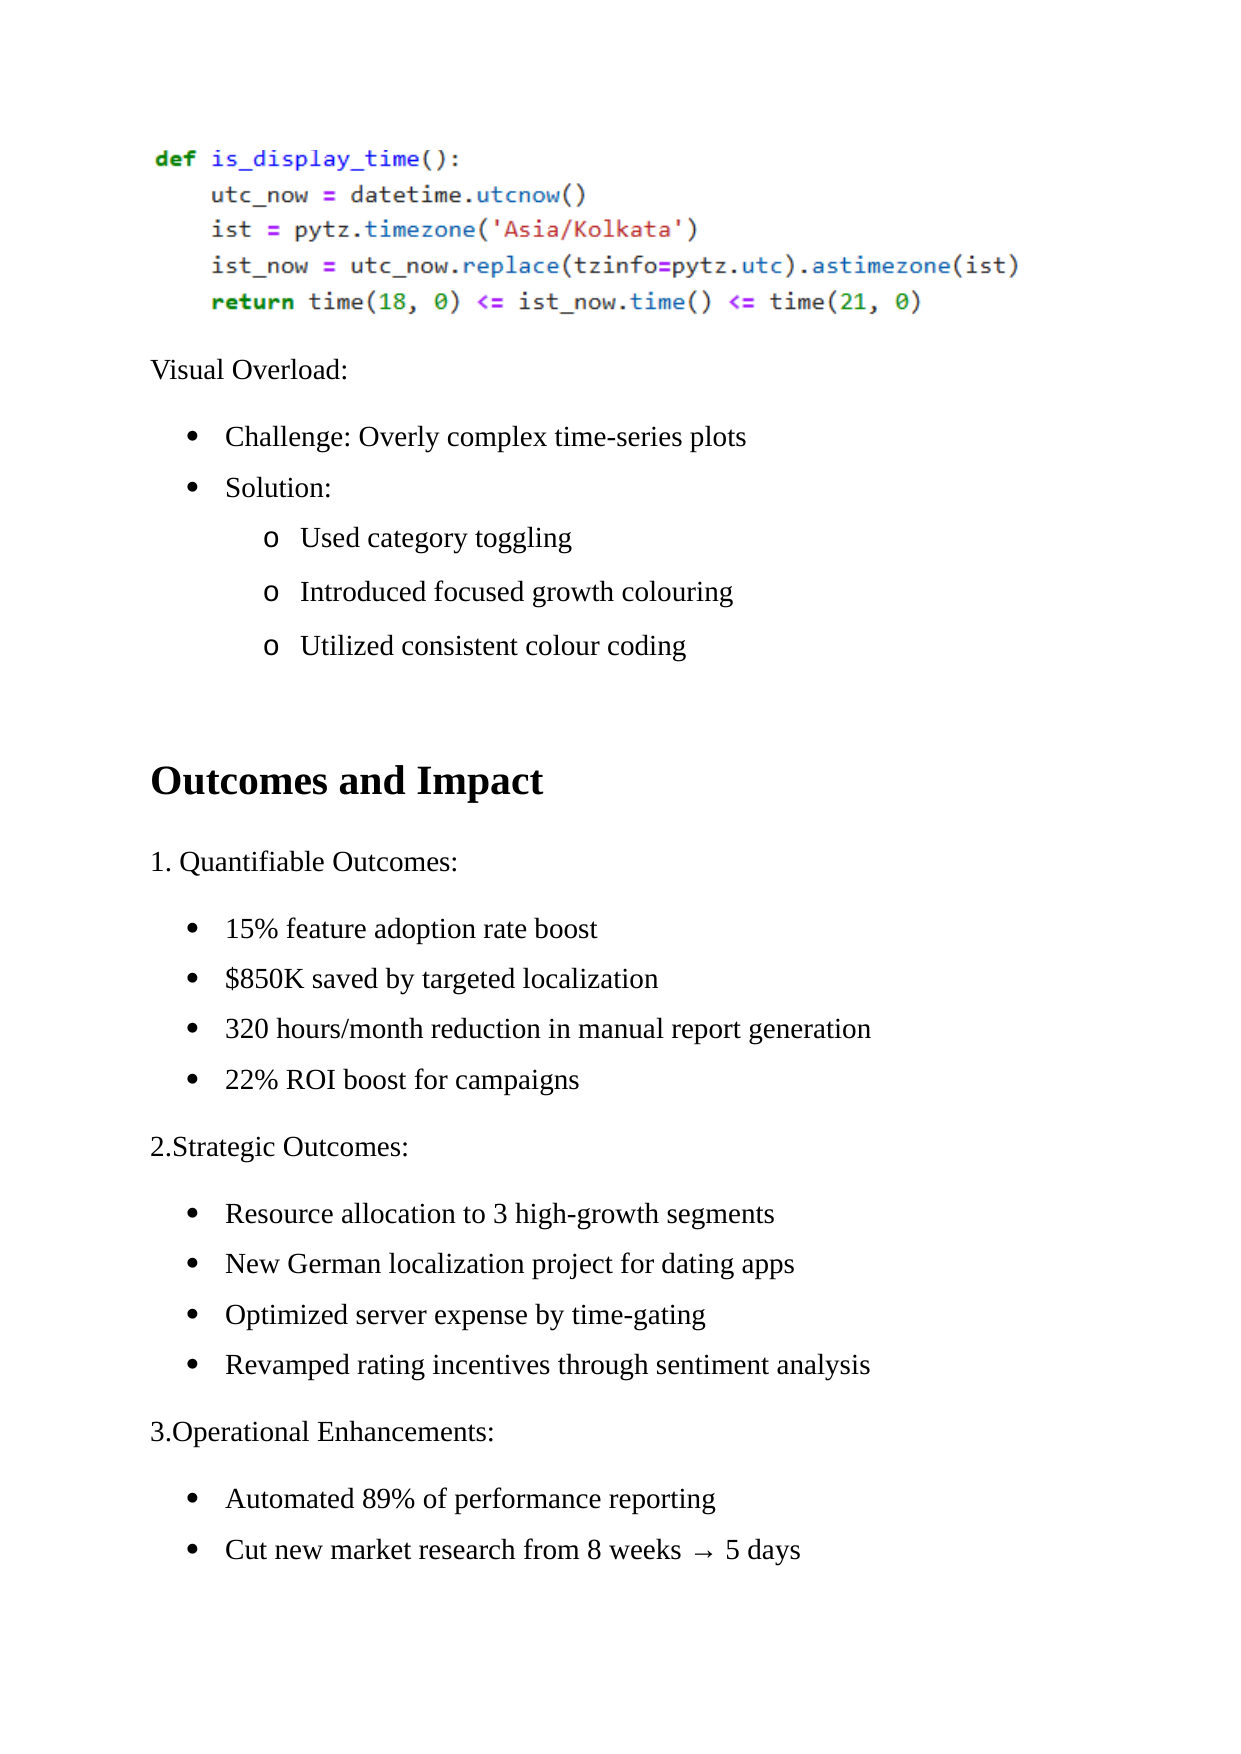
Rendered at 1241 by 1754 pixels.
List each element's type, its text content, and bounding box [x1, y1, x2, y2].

list $850K saved by targeted localization [187, 961, 1090, 995]
text 1. Quantifiable Outcomes: [150, 844, 1090, 877]
list Solution: [187, 470, 1090, 503]
list Automated 89% of performance reporting [187, 1481, 1090, 1515]
text Outcomes and Impact [150, 755, 1090, 803]
list Optimized server expense by time-gating [187, 1297, 1090, 1331]
list Revamped rating incentives through sentiment analysis [187, 1347, 1090, 1381]
list New German localization project for dating apps [187, 1247, 1090, 1280]
list Used category toggling [262, 520, 1090, 556]
text 3.Operational Enhancements: [150, 1414, 1090, 1448]
text Visual Overload: [150, 352, 1090, 386]
list Introduced focused growth colouring [262, 574, 1090, 610]
list Resource allocation to 3 high-growth segments [187, 1196, 1090, 1230]
list Cut new market research from 8 weeks → 5 days [187, 1532, 1090, 1566]
list Utilized consistent colour coding [262, 628, 1090, 664]
list 22% ROI boost for campaigns [187, 1062, 1090, 1096]
list 320 hours/month reduction in manual report generation [187, 1012, 1090, 1045]
list 15% feature adoption rate boost [187, 911, 1090, 944]
list Challenge: Overly complex time-series plots [187, 419, 1090, 453]
text 2.Strategic Outcomes: [150, 1129, 1090, 1163]
picture [150, 150, 1030, 322]
